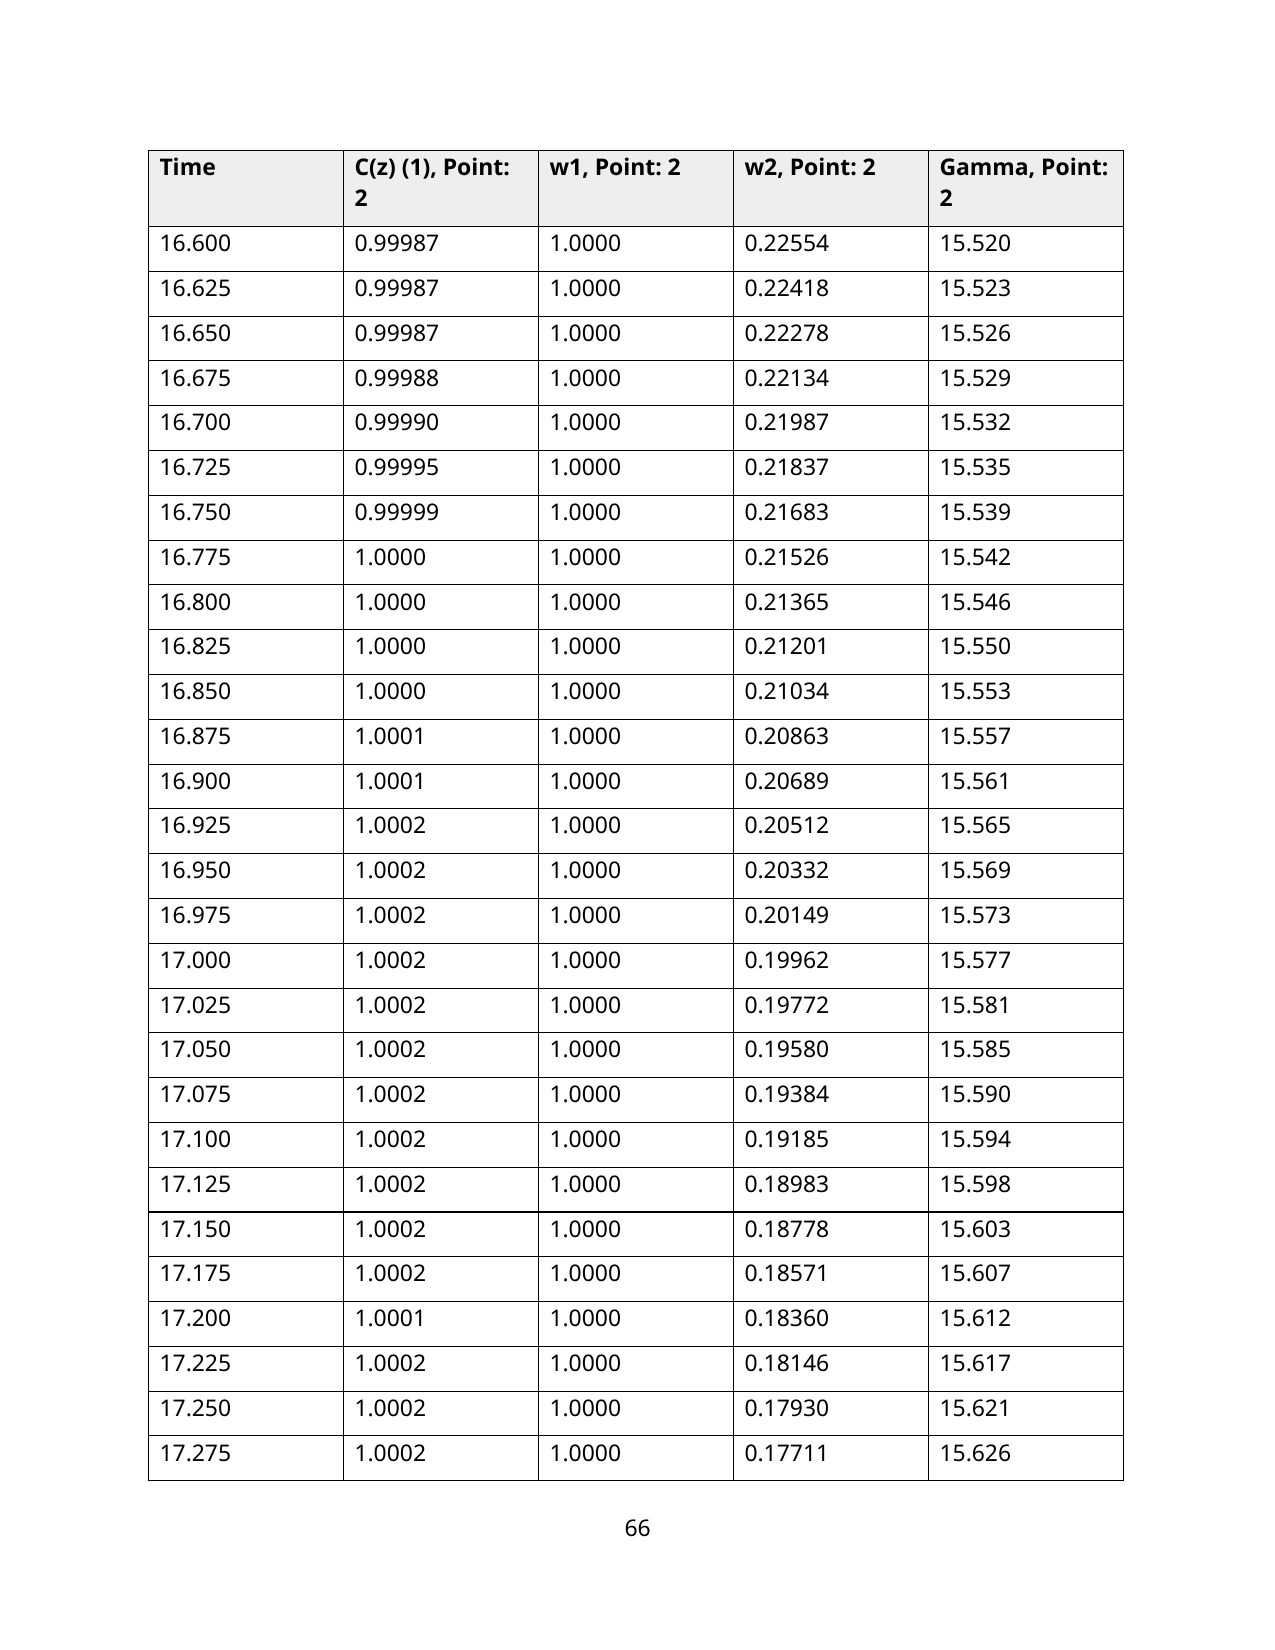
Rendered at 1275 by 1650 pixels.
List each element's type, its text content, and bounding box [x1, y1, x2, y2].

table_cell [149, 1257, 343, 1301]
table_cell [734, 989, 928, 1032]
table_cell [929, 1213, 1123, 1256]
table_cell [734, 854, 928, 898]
table_header Gamma, Point: 2 [929, 151, 1123, 226]
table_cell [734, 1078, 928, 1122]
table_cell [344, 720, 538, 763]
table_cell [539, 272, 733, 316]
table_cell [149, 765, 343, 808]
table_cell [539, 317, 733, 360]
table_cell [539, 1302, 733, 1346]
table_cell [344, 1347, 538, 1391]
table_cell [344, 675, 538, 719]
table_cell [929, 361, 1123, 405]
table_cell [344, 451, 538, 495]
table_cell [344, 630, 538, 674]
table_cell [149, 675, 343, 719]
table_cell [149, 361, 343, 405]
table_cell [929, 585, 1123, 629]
table_header w2, Point: 2 [734, 151, 928, 226]
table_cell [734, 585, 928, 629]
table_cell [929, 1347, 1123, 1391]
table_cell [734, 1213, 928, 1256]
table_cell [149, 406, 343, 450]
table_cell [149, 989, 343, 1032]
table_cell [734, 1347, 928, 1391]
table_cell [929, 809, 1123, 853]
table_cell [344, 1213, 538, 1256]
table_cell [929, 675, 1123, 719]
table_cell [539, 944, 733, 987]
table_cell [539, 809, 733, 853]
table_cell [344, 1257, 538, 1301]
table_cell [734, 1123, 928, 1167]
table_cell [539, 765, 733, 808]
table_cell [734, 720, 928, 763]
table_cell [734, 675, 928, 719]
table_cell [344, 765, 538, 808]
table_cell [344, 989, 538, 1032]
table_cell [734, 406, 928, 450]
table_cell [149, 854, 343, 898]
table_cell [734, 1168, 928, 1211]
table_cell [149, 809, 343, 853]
table_header C(z) (1), Point: 2 [344, 151, 538, 226]
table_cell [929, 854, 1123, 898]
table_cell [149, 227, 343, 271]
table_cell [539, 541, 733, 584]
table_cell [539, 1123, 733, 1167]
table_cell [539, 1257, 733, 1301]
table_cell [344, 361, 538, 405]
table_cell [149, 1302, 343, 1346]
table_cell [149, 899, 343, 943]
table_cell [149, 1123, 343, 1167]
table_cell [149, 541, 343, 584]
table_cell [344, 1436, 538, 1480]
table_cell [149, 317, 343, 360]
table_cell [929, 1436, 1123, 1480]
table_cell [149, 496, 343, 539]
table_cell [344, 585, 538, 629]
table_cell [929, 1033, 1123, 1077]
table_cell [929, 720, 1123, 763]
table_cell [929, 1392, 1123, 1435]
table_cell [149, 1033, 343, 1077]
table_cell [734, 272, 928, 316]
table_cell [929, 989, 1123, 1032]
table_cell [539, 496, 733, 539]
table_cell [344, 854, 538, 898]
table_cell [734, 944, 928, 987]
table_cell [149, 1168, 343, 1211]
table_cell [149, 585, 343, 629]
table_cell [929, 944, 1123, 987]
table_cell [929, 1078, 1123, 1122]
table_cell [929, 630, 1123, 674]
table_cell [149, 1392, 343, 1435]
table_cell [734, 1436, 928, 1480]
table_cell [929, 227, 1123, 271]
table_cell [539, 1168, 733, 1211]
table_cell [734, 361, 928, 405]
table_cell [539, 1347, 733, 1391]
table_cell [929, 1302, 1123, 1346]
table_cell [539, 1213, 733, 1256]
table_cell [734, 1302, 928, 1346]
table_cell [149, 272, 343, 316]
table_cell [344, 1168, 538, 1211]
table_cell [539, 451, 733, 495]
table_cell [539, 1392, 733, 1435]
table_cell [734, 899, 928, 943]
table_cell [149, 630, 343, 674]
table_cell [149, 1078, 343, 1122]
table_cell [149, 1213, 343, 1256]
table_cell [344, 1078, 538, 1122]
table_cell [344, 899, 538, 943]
table_header w1, Point: 2 [539, 151, 733, 226]
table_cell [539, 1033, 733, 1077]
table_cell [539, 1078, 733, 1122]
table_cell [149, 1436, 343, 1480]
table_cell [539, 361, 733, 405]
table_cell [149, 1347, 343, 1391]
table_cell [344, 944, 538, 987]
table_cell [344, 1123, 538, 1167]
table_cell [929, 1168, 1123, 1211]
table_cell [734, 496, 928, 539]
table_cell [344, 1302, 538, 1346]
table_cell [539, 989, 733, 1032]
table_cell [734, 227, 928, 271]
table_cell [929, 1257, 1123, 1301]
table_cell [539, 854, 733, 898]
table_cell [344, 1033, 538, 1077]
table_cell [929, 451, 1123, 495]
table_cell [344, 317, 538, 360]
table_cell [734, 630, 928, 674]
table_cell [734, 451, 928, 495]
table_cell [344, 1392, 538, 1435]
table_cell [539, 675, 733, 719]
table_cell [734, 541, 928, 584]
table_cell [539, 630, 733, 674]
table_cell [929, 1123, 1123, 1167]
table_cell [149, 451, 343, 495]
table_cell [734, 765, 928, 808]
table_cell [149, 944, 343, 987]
table_header Time [149, 151, 343, 226]
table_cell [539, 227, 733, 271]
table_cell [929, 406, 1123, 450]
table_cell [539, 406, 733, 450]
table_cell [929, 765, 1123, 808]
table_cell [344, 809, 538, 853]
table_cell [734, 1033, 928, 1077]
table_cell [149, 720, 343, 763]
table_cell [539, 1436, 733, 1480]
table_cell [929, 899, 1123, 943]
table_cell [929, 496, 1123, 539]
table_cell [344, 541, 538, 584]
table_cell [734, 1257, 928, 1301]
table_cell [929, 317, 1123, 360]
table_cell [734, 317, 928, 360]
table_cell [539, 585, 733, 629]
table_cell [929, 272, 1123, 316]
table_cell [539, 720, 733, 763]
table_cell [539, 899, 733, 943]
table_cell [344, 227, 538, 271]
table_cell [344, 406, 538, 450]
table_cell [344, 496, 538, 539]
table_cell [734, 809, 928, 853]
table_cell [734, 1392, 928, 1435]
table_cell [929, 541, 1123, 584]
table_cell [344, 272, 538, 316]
